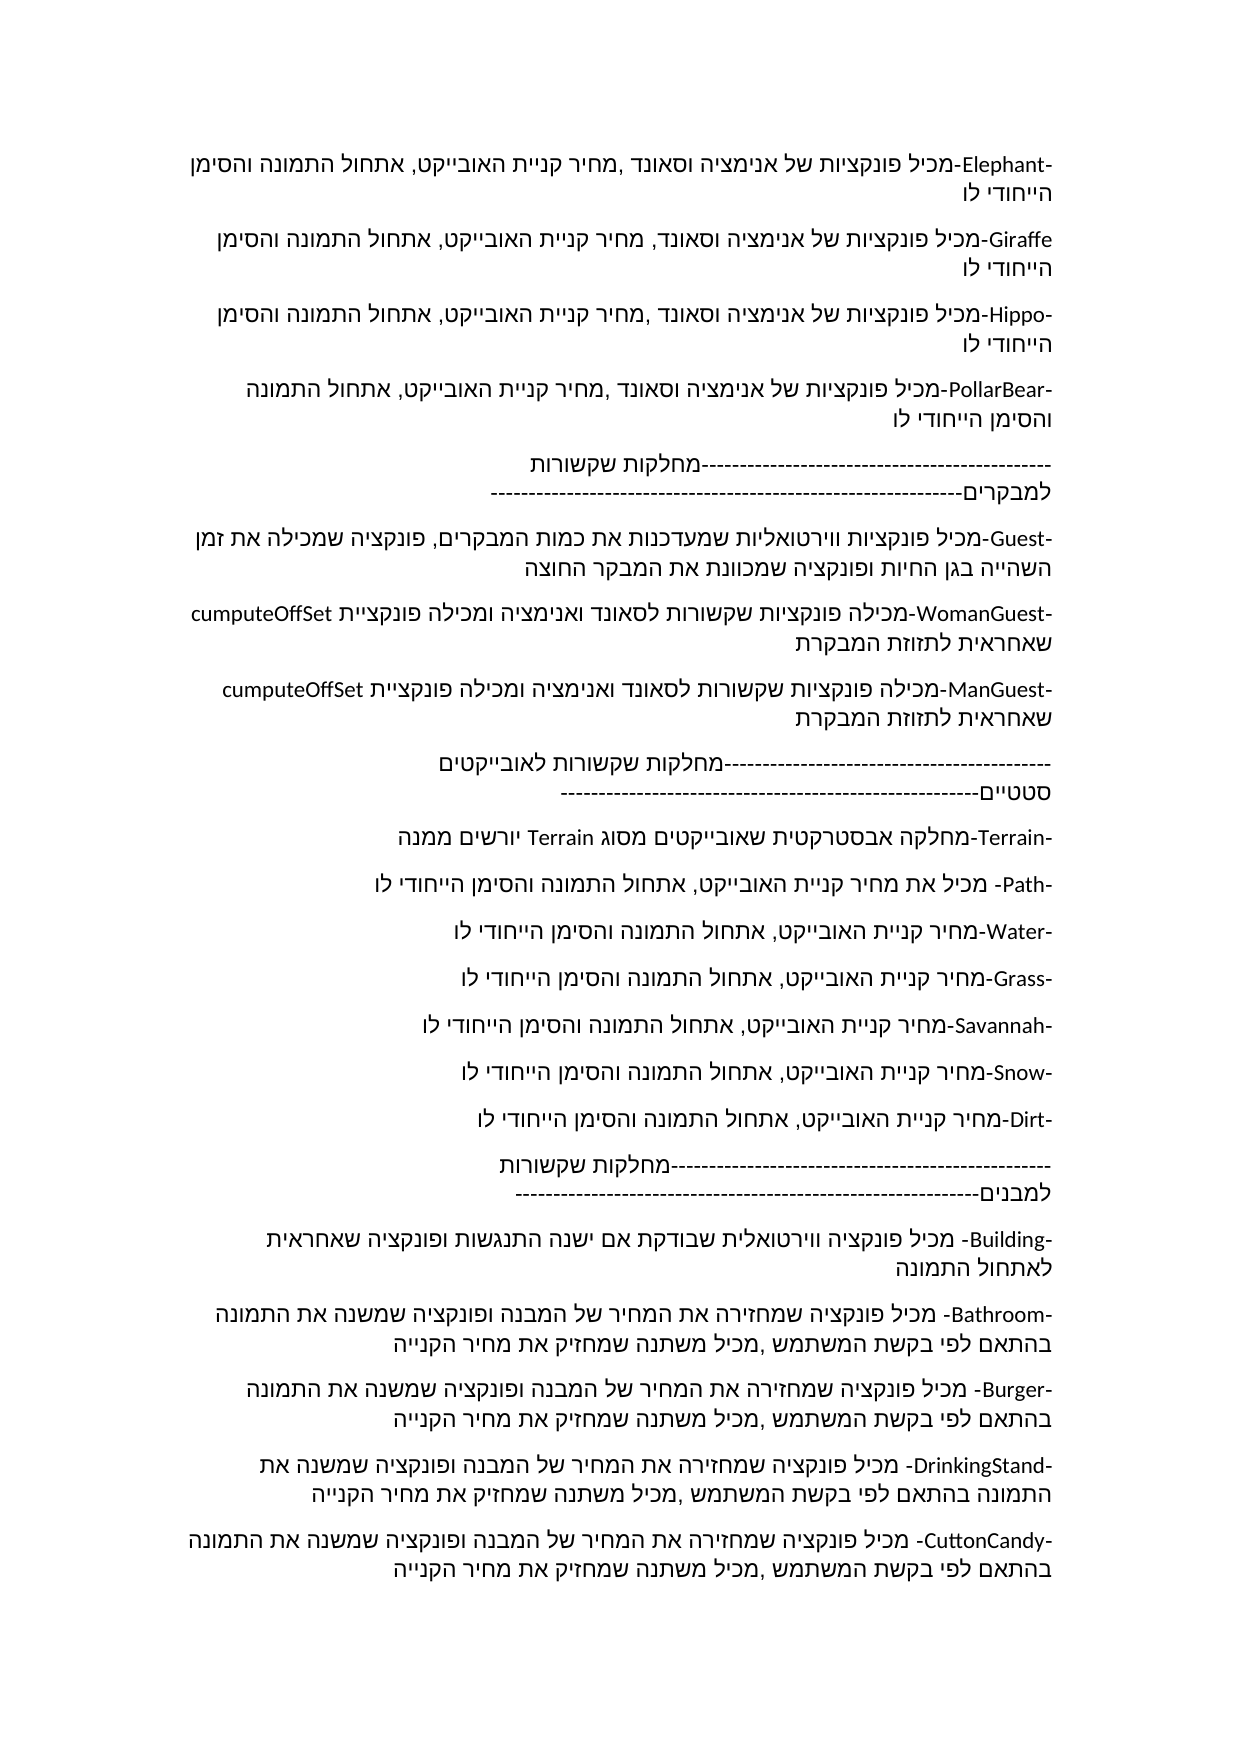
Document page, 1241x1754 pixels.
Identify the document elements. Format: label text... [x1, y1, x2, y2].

text -WomanGuest-מכילה פונקציות שקשורות לסאונד ואנימציה ומכילה פונקציית cumputeOffSet שאחראית לתזוזת המבקרת [187, 599, 1053, 656]
text -Building- מכיל פונקציה ווירטואלית שבודקת אם ישנה התנגשות ופונקציה שאחראית לאתחול התמונה [187, 1225, 1053, 1282]
text -------------------------------------------מחלקות שקשורות לאובייקטים סטטיים------------------------------------------------------- [187, 750, 1053, 805]
text -Bathroom- מכיל פונקציה שמחזירה את המחיר של המבנה ופונקציה שמשנה את התמונה בהתאם לפי בקשת המשתמש ,מכיל משתנה שמחזיק את מחיר הקנייה [187, 1300, 1053, 1357]
text ----------------------------------------------מחלקות שקשורות למבקרים-------------------------------------------------------------- [187, 451, 1053, 506]
text -Terrain-מחלקה אבסטרקטית שאובייקטים מסוג Terrain יורשים ממנה [187, 823, 1053, 852]
text Giraffe-מכיל פונקציות של אנימציה וסאונד, מחיר קניית האובייקט, אתחול התמונה והסימן הייחודי לו [187, 225, 1053, 282]
text --------------------------------------------------מחלקות שקשורות למבנים------------------------------------------------------------- [187, 1152, 1053, 1206]
text -DrinkingStand- מכיל פונקציה שמחזירה את המחיר של המבנה ופונקציה שמשנה את התמונה בהתאם לפי בקשת המשתמש ,מכיל משתנה שמחזיק את מחיר הקנייה [187, 1451, 1053, 1507]
text -ManGuest-מכילה פונקציות שקשורות לסאונד ואנימציה ומכילה פונקציית cumputeOffSet שאחראית לתזוזת המבקרת [187, 675, 1053, 731]
text -Burger- מכיל פונקציה שמחזירה את המחיר של המבנה ופונקציה שמשנה את התמונה בהתאם לפי בקשת המשתמש ,מכיל משתנה שמחזיק את מחיר הקנייה [187, 1376, 1053, 1432]
text -Hippo-מכיל פונקציות של אנימציה וסאונד ,מחיר קניית האובייקט, אתחול התמונה והסימן הייחודי לו [187, 300, 1053, 357]
text -Savannah-מחיר קניית האובייקט, אתחול התמונה והסימן הייחודי לו [187, 1011, 1053, 1039]
text -Grass-מחיר קניית האובייקט, אתחול התמונה והסימן הייחודי לו [187, 964, 1053, 992]
text -Water-מחיר קניית האובייקט, אתחול התמונה והסימן הייחודי לו [187, 917, 1053, 945]
text -CuttonCandy- מכיל פונקציה שמחזירה את המחיר של המבנה ופונקציה שמשנה את התמונה בהתאם לפי בקשת המשתמש ,מכיל משתנה שמחזיק את מחיר הקנייה [187, 1526, 1053, 1582]
text -PollarBear-מכיל פונקציות של אנימציה וסאונד ,מחיר קניית האובייקט, אתחול התמונה והסימן הייחודי לו [187, 376, 1053, 432]
text -Elephant-מכיל פונקציות של אנימציה וסאונד ,מחיר קניית האובייקט, אתחול התמונה והסימן הייחודי לו [187, 150, 1053, 206]
text -Snow-מחיר קניית האובייקט, אתחול התמונה והסימן הייחודי לו [187, 1058, 1053, 1086]
text -Guest-מכיל פונקציות ווירטואליות שמעדכנות את כמות המבקרים, פונקציה שמכילה את זמן השהייה בגן החיות ופונקציה שמכוונת את המבקר החוצה [187, 524, 1053, 581]
text -Path- מכיל את מחיר קניית האובייקט, אתחול התמונה והסימן הייחודי לו [187, 870, 1053, 898]
text -Dirt-מחיר קניית האובייקט, אתחול התמונה והסימן הייחודי לו [187, 1105, 1053, 1133]
